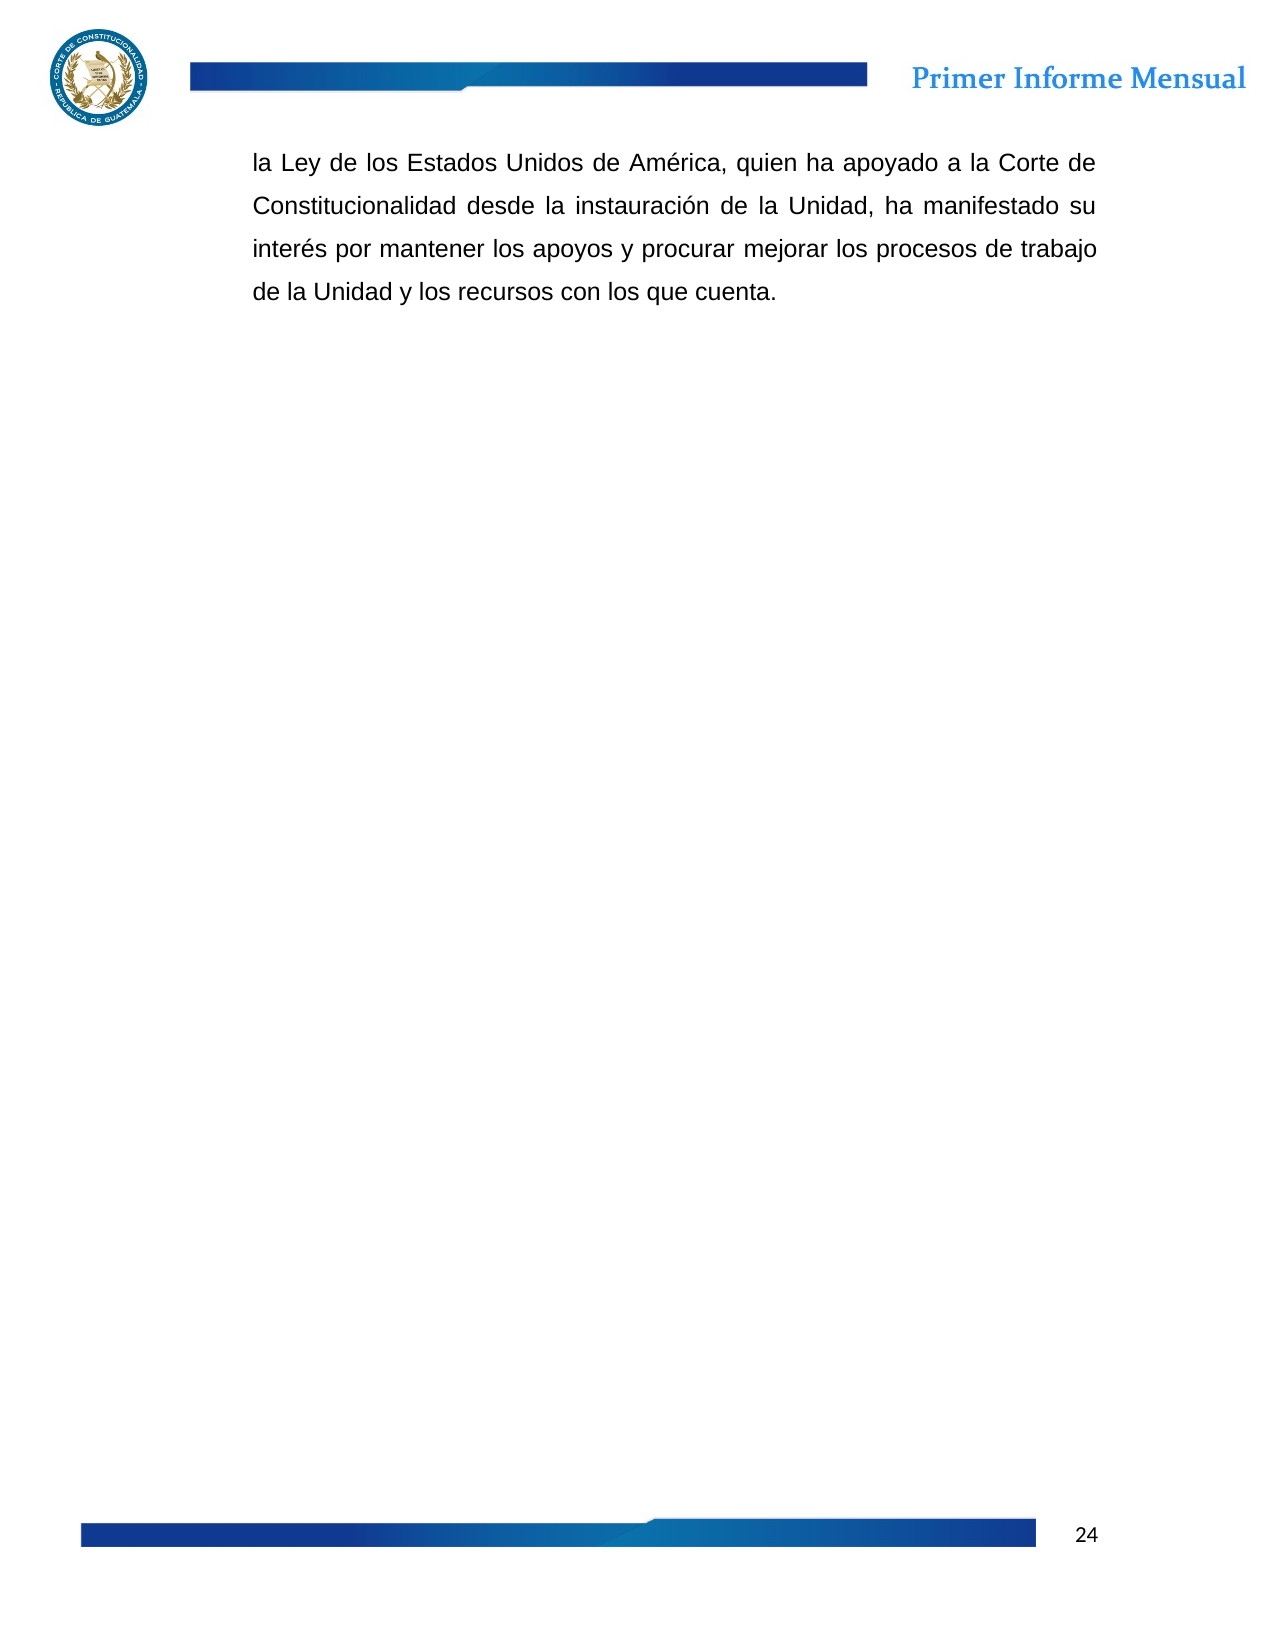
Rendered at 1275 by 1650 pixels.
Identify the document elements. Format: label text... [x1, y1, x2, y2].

picture [0, 1494, 1138, 1576]
picture [0, 28, 1275, 130]
